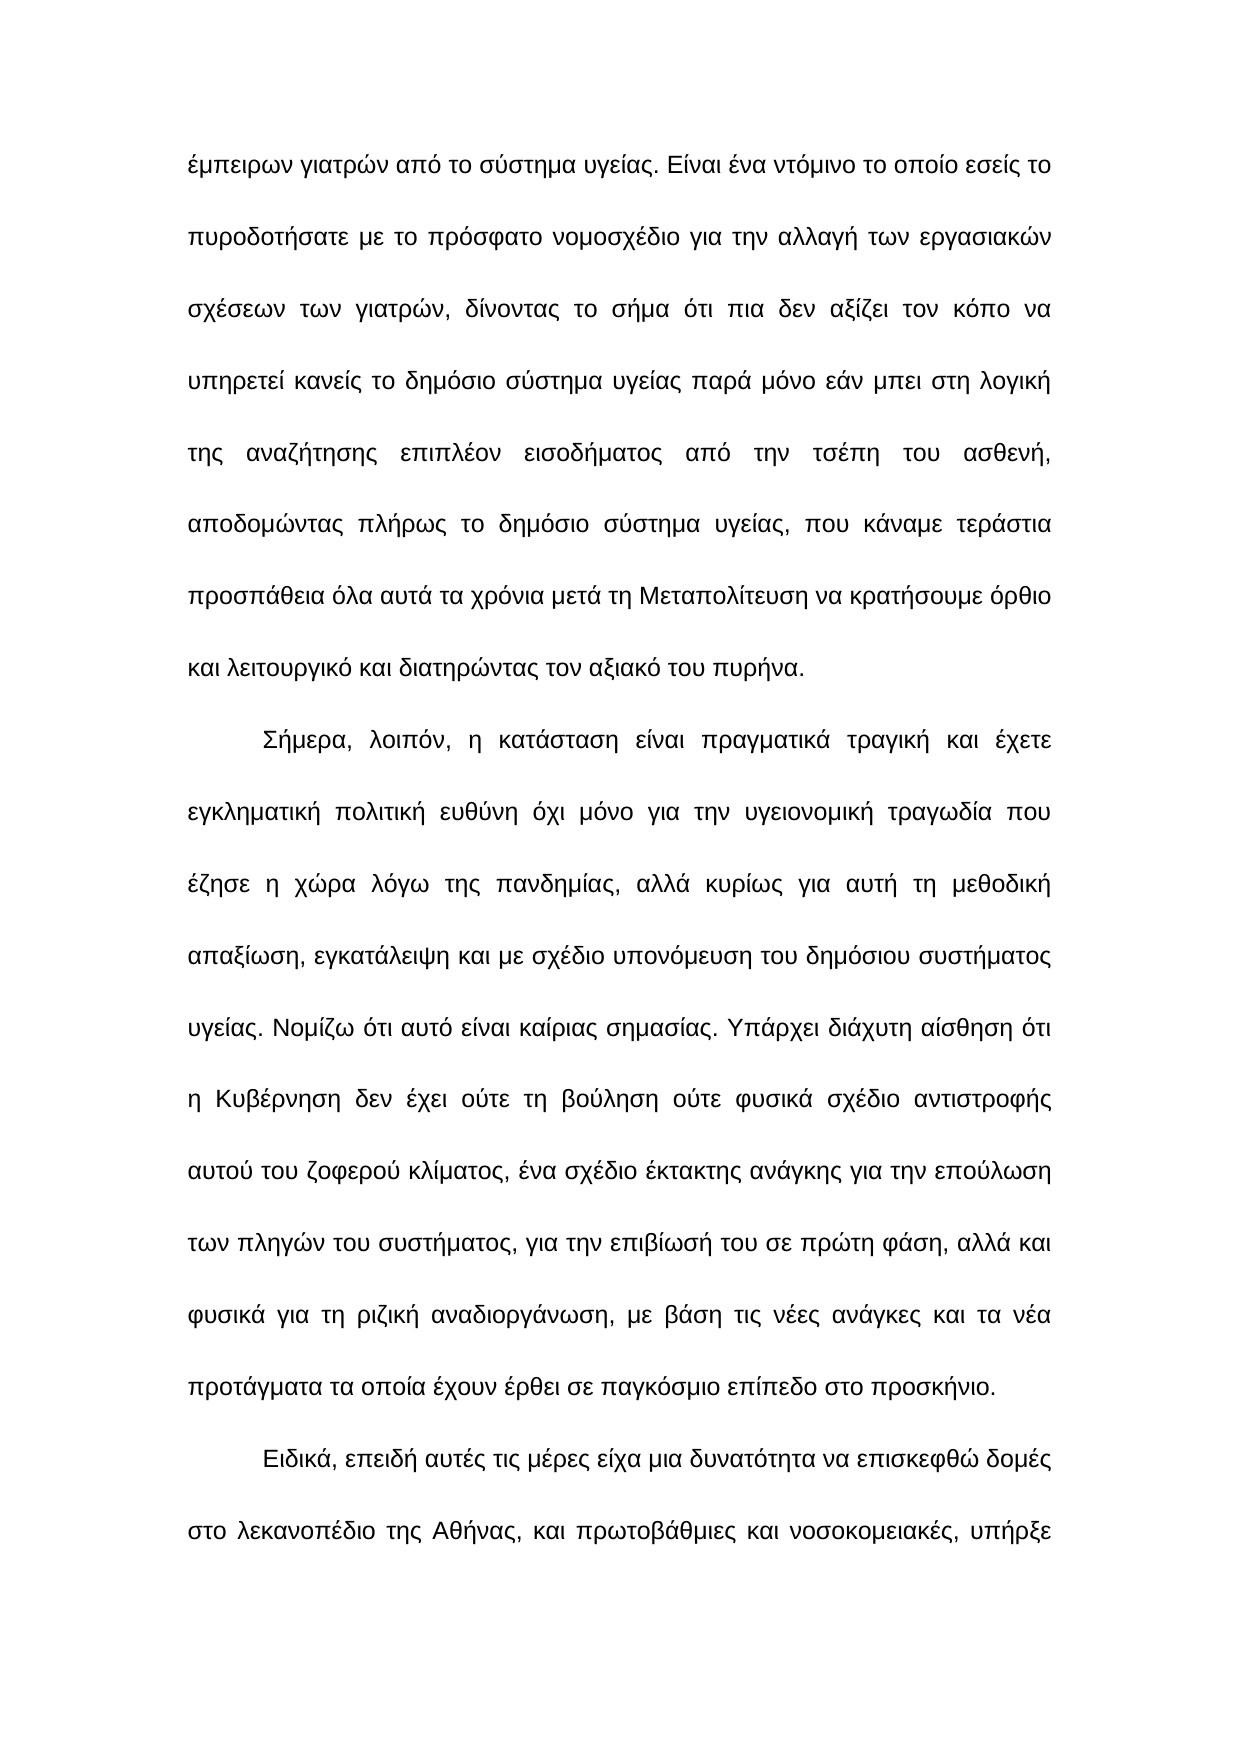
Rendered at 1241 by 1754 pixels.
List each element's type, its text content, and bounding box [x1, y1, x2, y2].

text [187, 150, 1053, 682]
text Σήμερα, λοιπόν, η κατάσταση είναι πραγματικά τραγική και έχετε εγκληματική πολιτική ευθύνη όχι μόνο για την υγειονομική τραγωδία που έζησε η χώρα λόγω της πανδημίας, αλλά κυρίως για αυτή τη μεθοδική απαξίωση, εγκατάλειψη και με σχέδιο υπονόμευση του δημόσιου συστήματος υγείας. Νομίζω ότι αυτό είναι καίριας σημασίας. Υπάρχει διάχυτη αίσθηση ότι η Κυβέρνηση δεν έχει ούτε τη βούληση ούτε φυσικά σχέδιο αντιστροφής αυτού του ζοφερού κλίματος, ένα σχέδιο έκτακτης ανάγκης για την επούλωση των πληγών του συστήματος, για την επιβίωσή του σε πρώτη φάση, αλλά και φυσικά για τη ριζική αναδιοργάνωση, με βάση τις νέες ανάγκες και τα νέα προτάγματα τα οποία έχουν έρθει σε παγκόσμιο επίπεδο στο προσκήνιο. [187, 725, 1053, 1401]
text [187, 1444, 1053, 1544]
